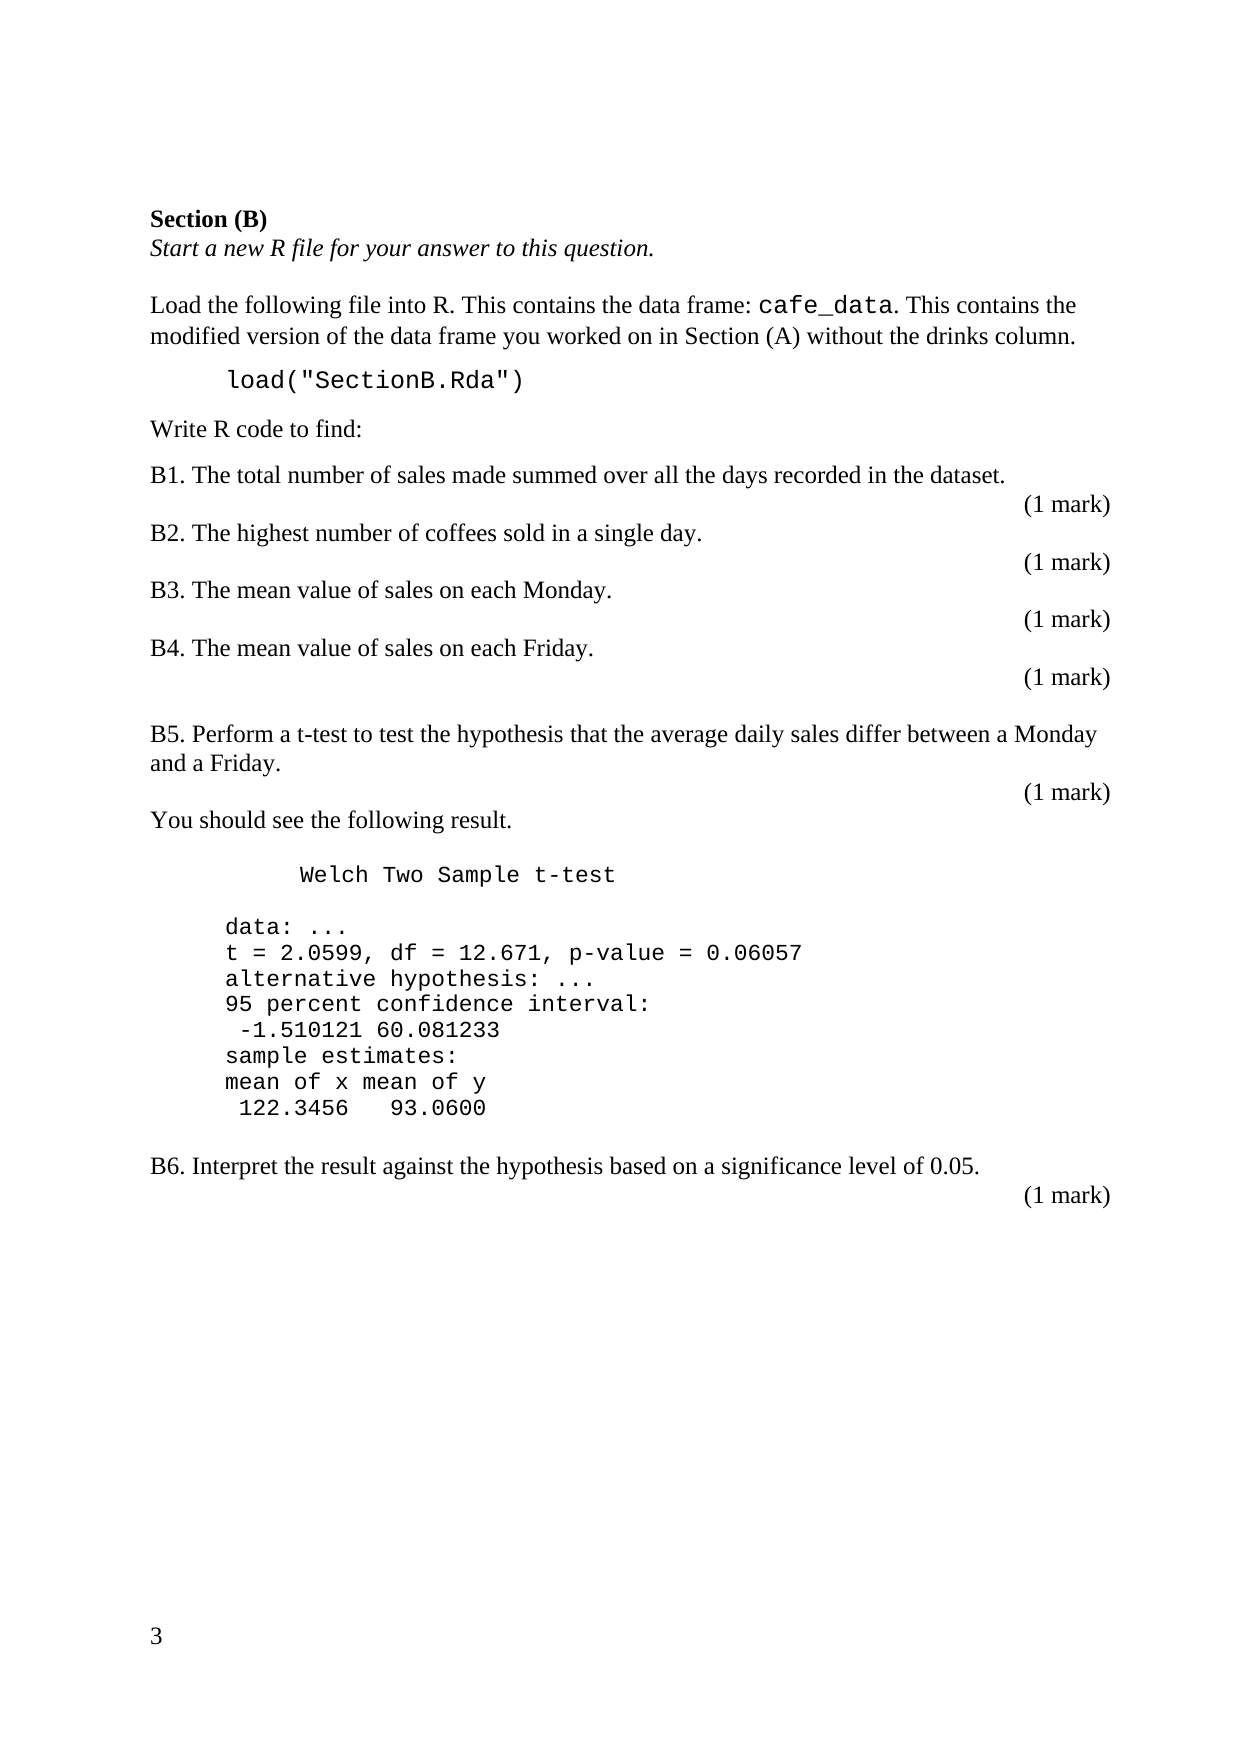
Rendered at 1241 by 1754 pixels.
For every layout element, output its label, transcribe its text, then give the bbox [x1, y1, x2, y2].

text You should see the following result. [150, 806, 1110, 834]
text mean of x mean of y [225, 1071, 1110, 1097]
text sample estimates: [225, 1045, 1110, 1071]
text (1 mark) [150, 1180, 1110, 1209]
text Welch Two Sample t-test [225, 863, 1110, 889]
text B6. Interpret the result against the hypothesis based on a significance level of 0.05. [150, 1151, 1110, 1180]
text -1.510121 60.081233 [225, 1019, 1110, 1045]
text (1 mark) [150, 547, 1110, 576]
text 95 percent confidence interval: [225, 993, 1110, 1019]
text (1 mark) [150, 489, 1110, 518]
text data: ... [225, 915, 1110, 941]
text (1 mark) [150, 662, 1110, 691]
text Load the following file into R. This contains the data frame: cafe_data. This contains the modified version of the data frame you worked on in Section (A) without the drinks column. [150, 290, 1110, 350]
text alternative hypothesis: ... [225, 967, 1110, 993]
text Write R code to find: [150, 414, 1110, 443]
text B3. The mean value of sales on each Monday. [150, 576, 1110, 604]
text 122.3456 93.0600 [225, 1097, 1110, 1122]
text B2. The highest number of coffees sold in a single day. [150, 518, 1110, 547]
text B4. The mean value of sales on each Friday. [150, 633, 1110, 662]
text load("SectionB.Rda") [150, 368, 1110, 396]
text (1 mark) [150, 777, 1110, 806]
text B5. Perform a t-test to test the hypothesis that the average daily sales differ between a Monday and a Friday. [150, 719, 1110, 777]
text (1 mark) [150, 604, 1110, 633]
text t = 2.0599, df = 12.671, p-value = 0.06057 [225, 941, 1110, 967]
text B1. The total number of sales made summed over all the days recorded in the dataset. [150, 461, 1110, 489]
text Start a new R file for your answer to this question. [150, 233, 1110, 261]
text Section (B) [150, 204, 1110, 233]
